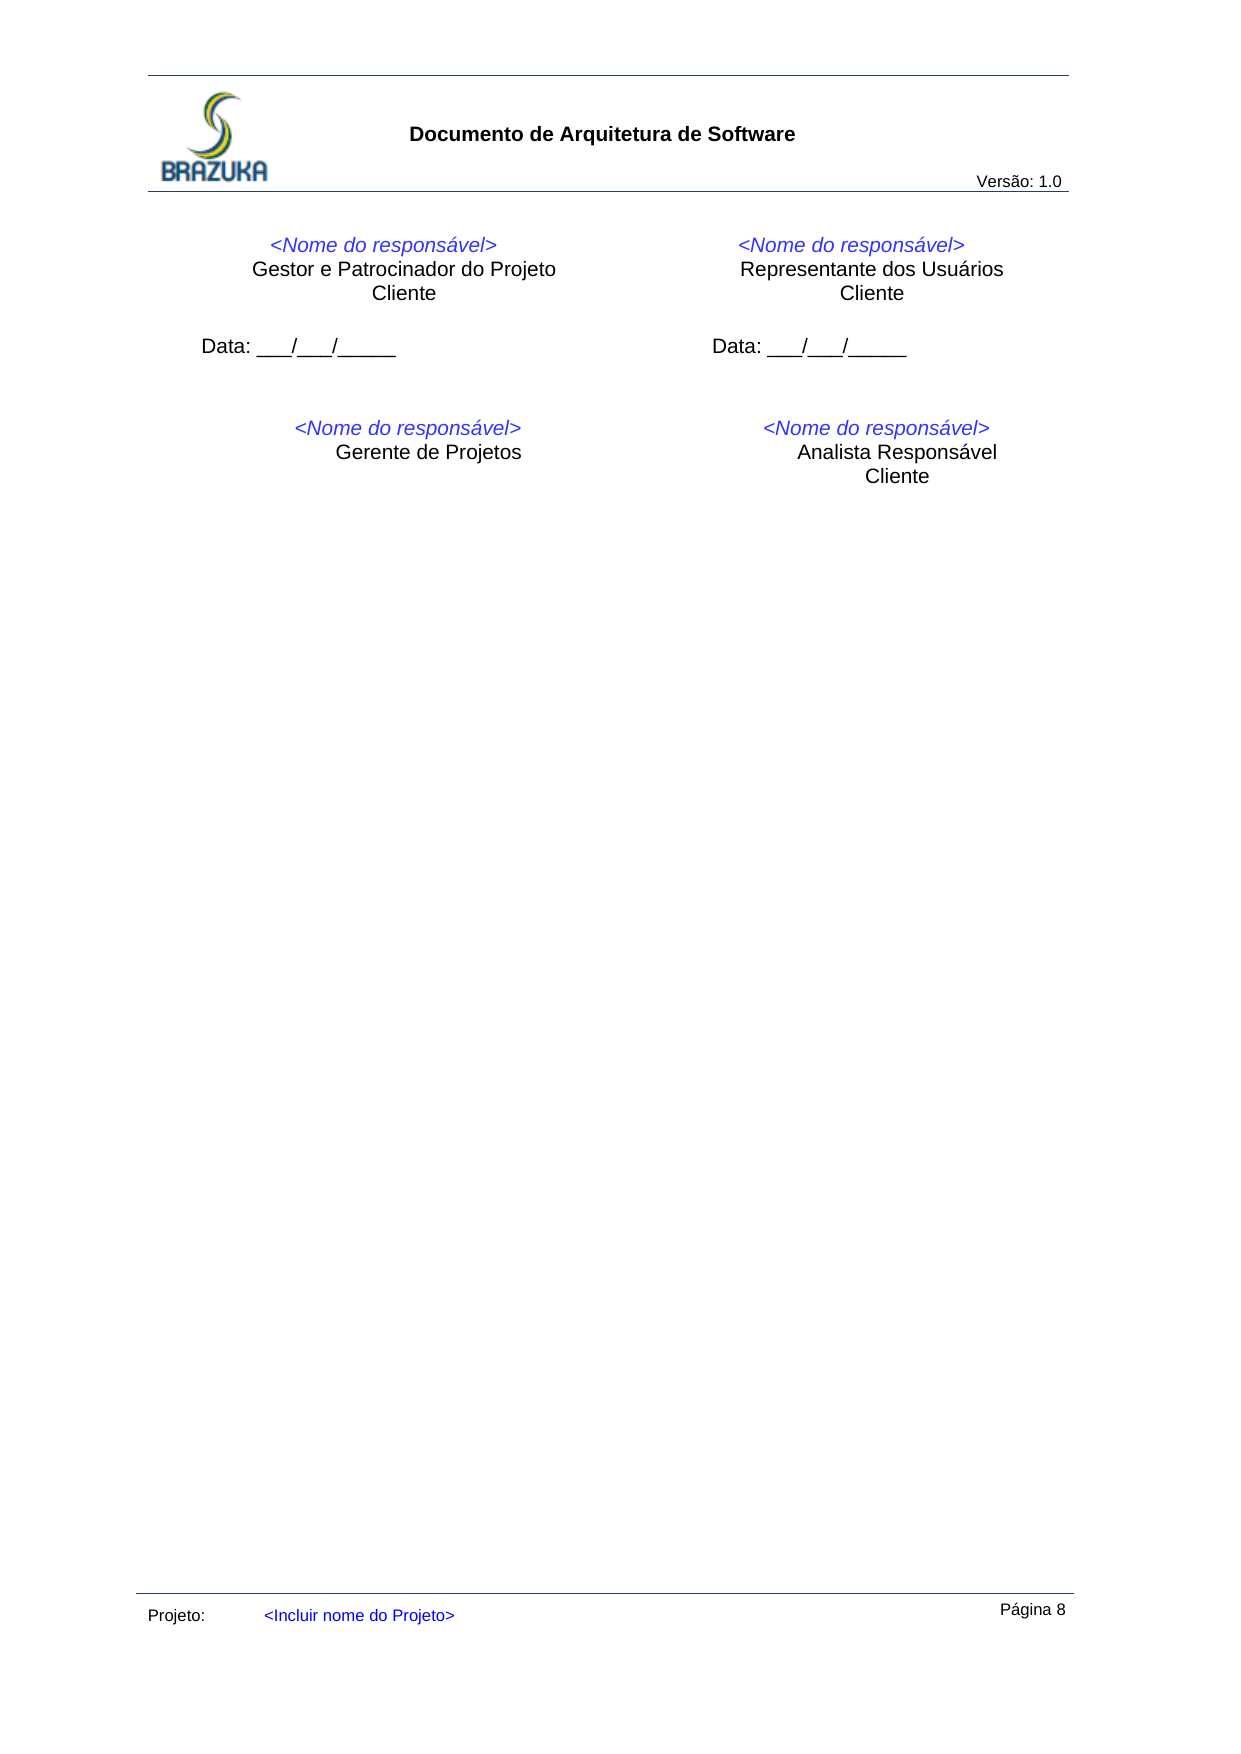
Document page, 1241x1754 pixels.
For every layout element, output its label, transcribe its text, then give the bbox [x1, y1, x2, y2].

table_cell <Nome do responsável> Analista Responsável Cliente [663, 416, 1090, 487]
table_cell <Nome do responsável> Gerente de Projetos [153, 416, 663, 487]
table_header Data: ___/___/_____ [153, 334, 663, 416]
picture [155, 81, 271, 186]
table_cell <Nome do responsável> Gestor e Patrocinador do Projeto Cliente [153, 233, 614, 305]
table_header Data: ___/___/_____ [663, 334, 1090, 416]
table_cell <Nome do responsável> Representante dos Usuários Cliente [614, 233, 1088, 305]
